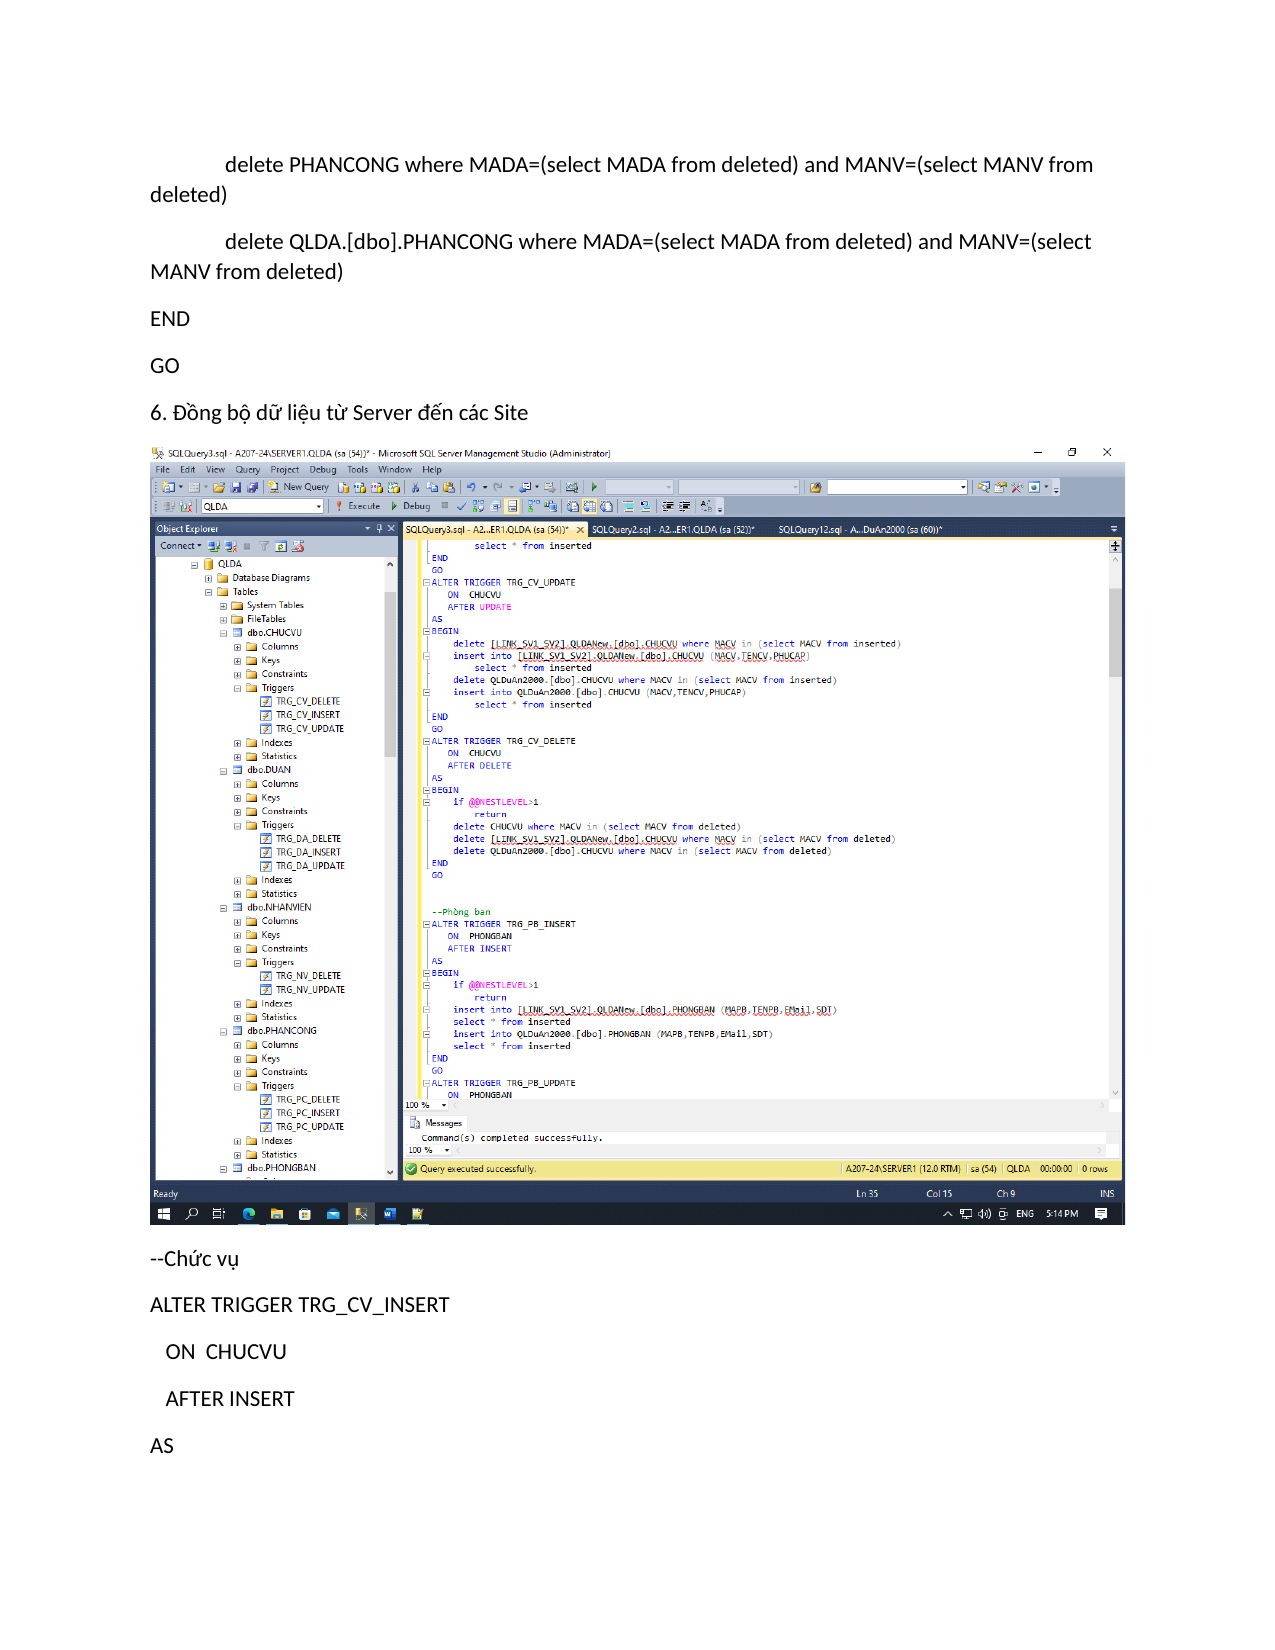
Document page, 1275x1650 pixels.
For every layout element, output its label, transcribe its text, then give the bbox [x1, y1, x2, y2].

text AS [150, 1431, 1125, 1459]
text 6. Đồng bộ dữ liệu từ Server đến các Site [150, 398, 1125, 426]
text AFTER INSERT [150, 1384, 1125, 1412]
text ON CHUCVU [150, 1337, 1125, 1365]
text delete PHANCONG where MADA=(select MADA from deleted) and MANV=(select MANV from deleted) [150, 150, 1125, 208]
picture [150, 444, 1125, 1225]
text delete QLDA.[dbo].PHANCONG where MADA=(select MADA from deleted) and MANV=(select MANV from deleted) [150, 227, 1125, 285]
text --Chức vụ [150, 1244, 1125, 1272]
text GO [150, 351, 1125, 379]
text ALTER TRIGGER TRG_CV_INSERT [150, 1291, 1125, 1318]
text END [150, 304, 1125, 332]
